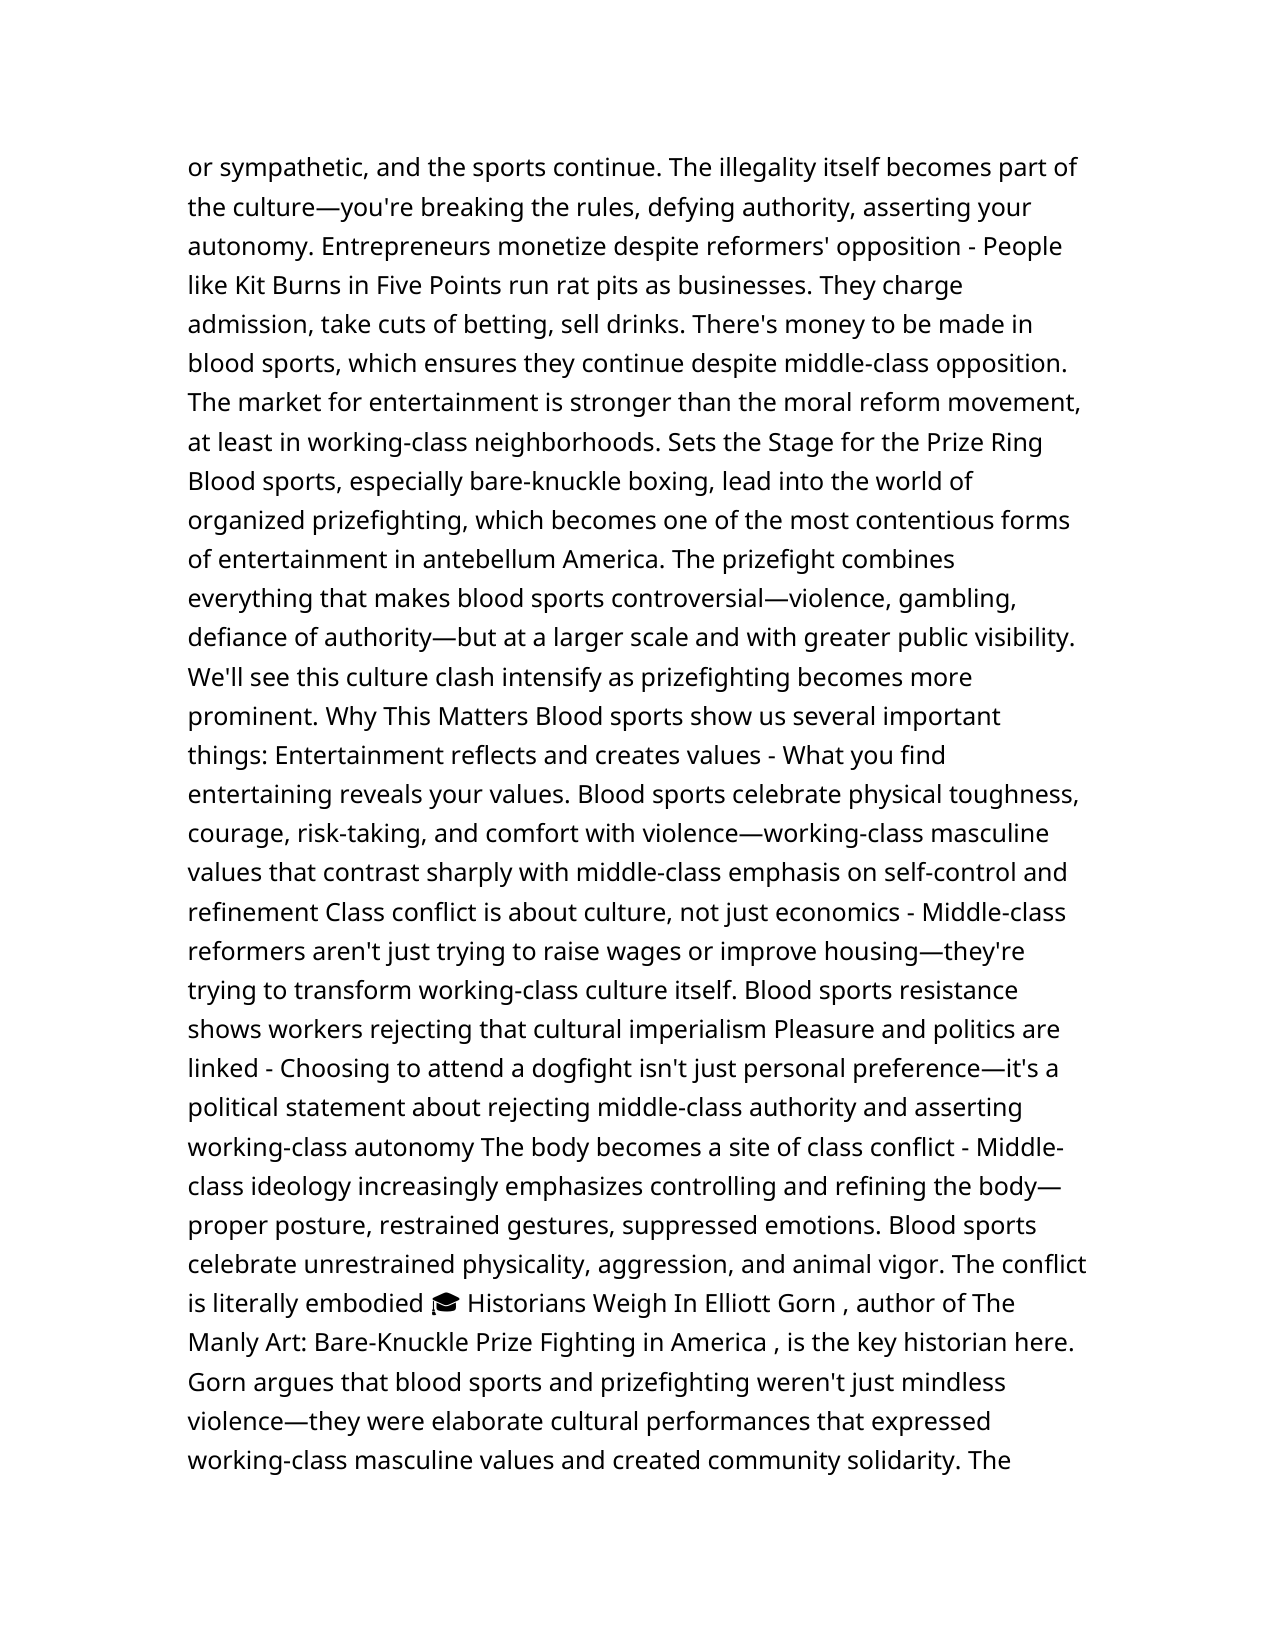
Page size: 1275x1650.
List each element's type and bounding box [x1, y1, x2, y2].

text [187, 150, 1087, 1477]
